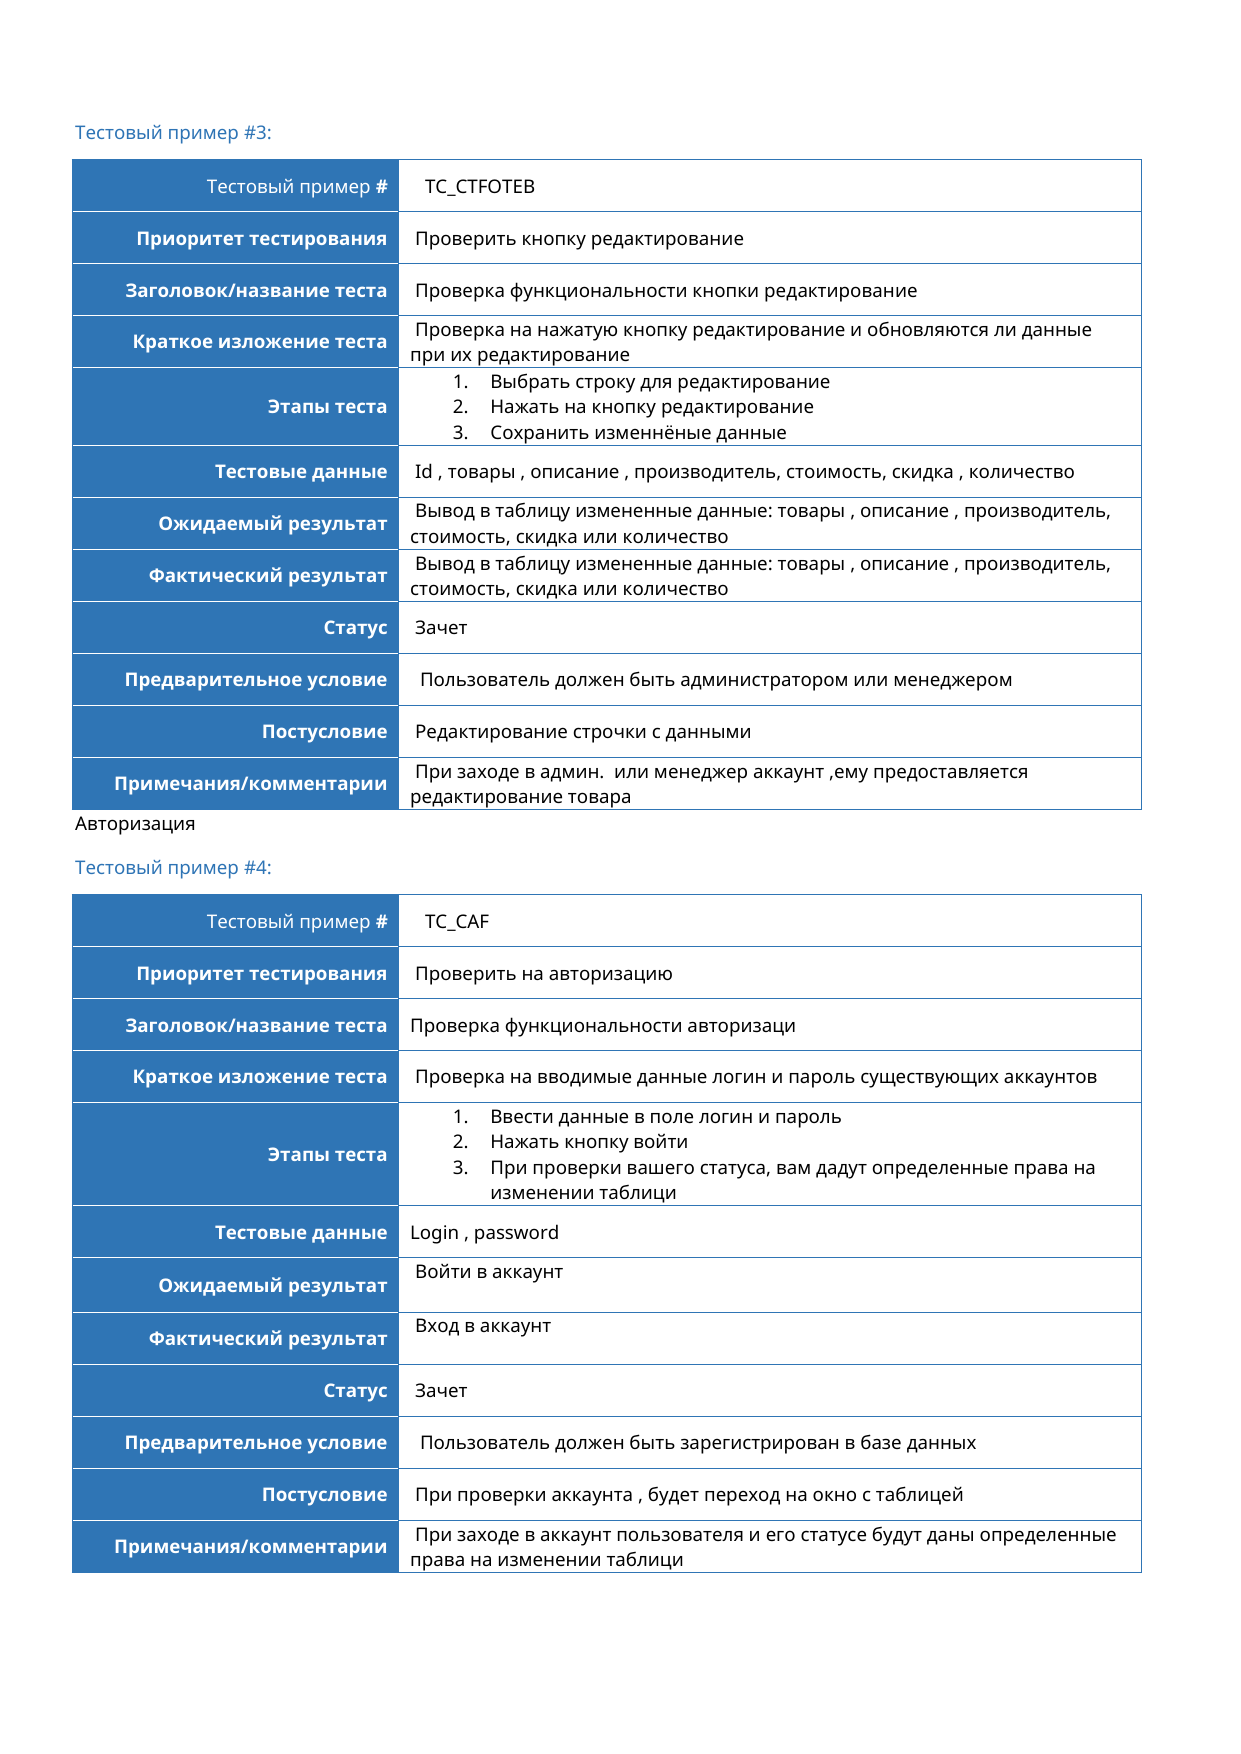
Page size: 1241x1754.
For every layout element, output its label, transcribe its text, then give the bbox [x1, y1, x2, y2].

table_cell Краткое изложение теста [73, 316, 398, 367]
table_header Тестовый пример # [73, 160, 398, 211]
table_cell При проверки аккаунта , будет переход на окно с таблицей [399, 1469, 1141, 1520]
table_cell Фактический результат [73, 1313, 398, 1364]
table_cell Пользователь должен быть администратором или менеджером [399, 654, 1141, 705]
table_cell Войти в аккаунт [399, 1258, 1141, 1312]
table_cell Проверить кнопку редактирование [399, 212, 1141, 263]
table_cell Ожидаемый результат [73, 498, 398, 549]
table_cell Приоритет тестирования [73, 947, 398, 998]
table_cell Проверка на вводимые данные логин и пароль существующих аккаунтов [399, 1051, 1141, 1102]
table_cell Заголовок/название теста [73, 264, 398, 315]
table_cell Зачет [399, 1365, 1141, 1416]
table_cell Вывод в таблицу измененные данные: товары , описание , производитель, стоимость, скидка или количество [399, 498, 1141, 549]
table_cell Примечания/комментарии [73, 1521, 398, 1572]
table_cell Предварительное условие [73, 1417, 398, 1468]
table_cell Проверить на авторизацию [399, 947, 1141, 998]
table_cell Приоритет тестирования [73, 212, 398, 263]
table_cell Ожидаемый результат [73, 1258, 398, 1312]
table_cell Статус [73, 602, 398, 653]
table_cell Login , password [399, 1206, 1141, 1257]
table_cell При заходе в админ. или менеджер аккаунт ,ему предоставляется редактирование товара [399, 758, 1141, 809]
table_cell Примечания/комментарии [73, 758, 398, 809]
table_cell Постусловие [73, 706, 398, 757]
table_cell Статус [73, 1365, 398, 1416]
subtitle Тестовый пример #4: [75, 854, 1165, 880]
table_header Тестовый пример # [73, 895, 398, 946]
table_cell Проверка на нажатую кнопку редактирование и обновляются ли данные при их редактирование [399, 316, 1141, 367]
table_cell Выбрать строку для редактирование Нажать на кнопку редактирование Сохранить изменнёные данные [399, 368, 1141, 445]
table_cell Краткое изложение теста [73, 1051, 398, 1102]
table_cell Проверка функциональности авторизаци [399, 999, 1141, 1050]
table_cell Тестовые данные [73, 1206, 398, 1257]
table_cell Зачет [399, 602, 1141, 653]
table_cell Этапы теста [73, 368, 398, 445]
table_cell Пользователь должен быть зарегистрирован в базе данных [399, 1417, 1141, 1468]
subtitle Тестовый пример #3: [75, 119, 1165, 145]
table_cell Редактирование строчки с данными [399, 706, 1141, 757]
table_header TC_CTFOTEB [399, 160, 1141, 211]
table_cell Проверка функциональности кнопки редактирование [399, 264, 1141, 315]
table_cell Вход в аккаунт [399, 1313, 1141, 1364]
table_cell Ввести данные в поле логин и пароль Нажать кнопку войти При проверки вашего статуса, вам дадут определенные права на изменении таблици [399, 1103, 1141, 1205]
table_cell Id , товары , описание , производитель, стоимость, скидка , количество [399, 446, 1141, 497]
table_cell Этапы теста [73, 1103, 398, 1205]
table_cell При заходе в аккаунт пользователя и его статусе будут даны определенные права на изменении таблици [399, 1521, 1141, 1572]
table_cell Фактический результат [73, 550, 398, 601]
text Авторизация [75, 810, 1165, 836]
table_cell Заголовок/название теста [73, 999, 398, 1050]
table_cell Вывод в таблицу измененные данные: товары , описание , производитель, стоимость, скидка или количество [399, 550, 1141, 601]
table_cell Тестовые данные [73, 446, 398, 497]
table_cell Постусловие [73, 1469, 398, 1520]
table_header TC_CAF [399, 895, 1141, 946]
table_cell Предварительное условие [73, 654, 398, 705]
